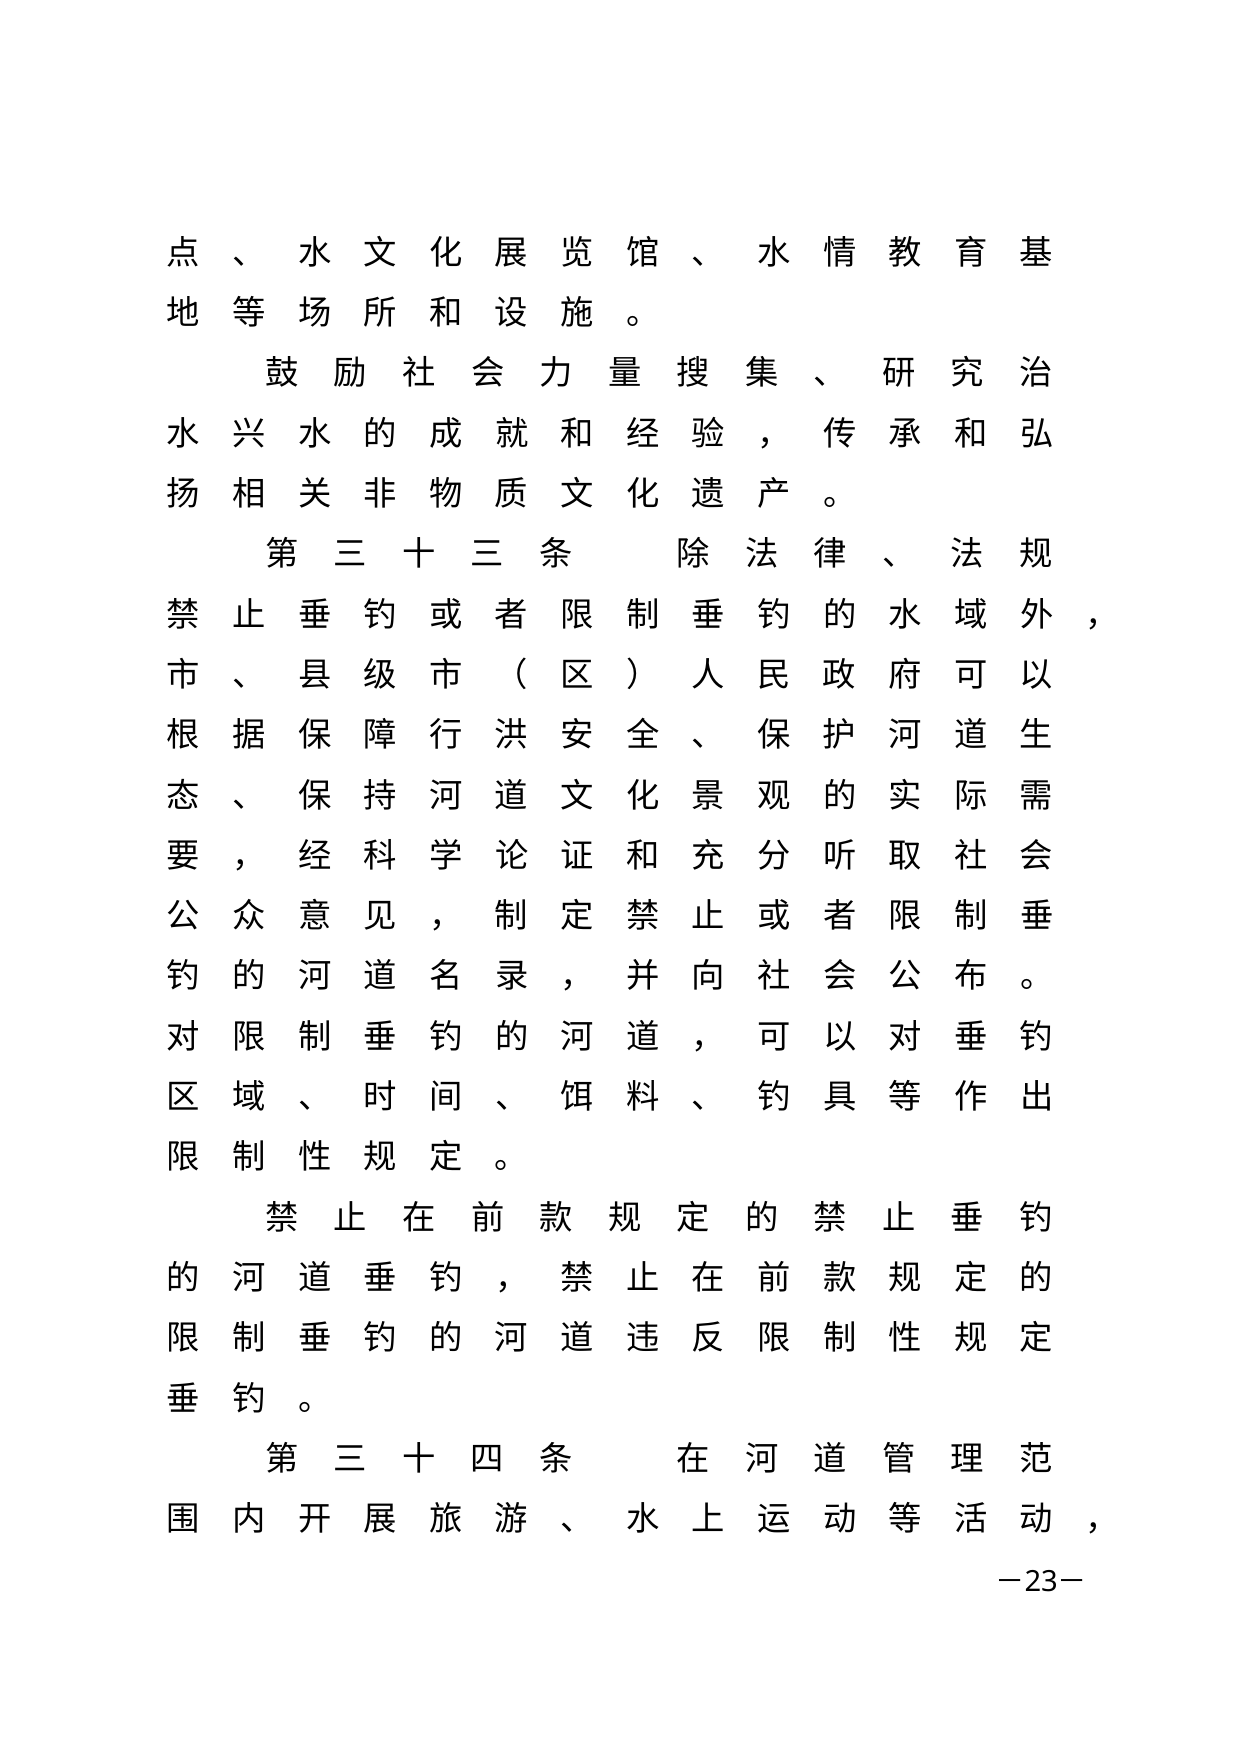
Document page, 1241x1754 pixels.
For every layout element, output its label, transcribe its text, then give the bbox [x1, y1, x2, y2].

text 水行政主管部门可以会同相关部门，依托河道资源合理规划建设水利风景区、水工遗址展示点、水文化展览馆、水情教育基地等场所和设施。 [167, 219, 1085, 340]
text 第三十四条 在河道管理范围内开展旅游、水上运动等活动，应当符合河道保护规划和相关技术要求，不得影响河道防洪安全、行洪安全、工程安全和公共安全，不得破坏水生态环境。 [167, 1426, 1085, 1546]
text 禁止在前款规定的禁止垂钓的河道垂钓，禁止在前款规定的限制垂钓的河道违反限制性规定垂钓。 [167, 1184, 1085, 1426]
text 第三十三条 除法律、法规禁止垂钓或者限制垂钓的水域外，市、县级市（区）人民政府可以根据保障行洪安全、保护河道生态、保持河道文化景观的实际需要，经科学论证和充分听取社会公众意见，制定禁止或者限制垂钓的河道名录，并向社会公布。对限制垂钓的河道，可以对垂钓区域、时间、饵料、钓具等作出限制性规定。 [167, 521, 1085, 1184]
text 鼓励社会力量搜集、研究治水兴水的成就和经验，传承和弘扬相关非物质文化遗产。 [167, 340, 1085, 521]
